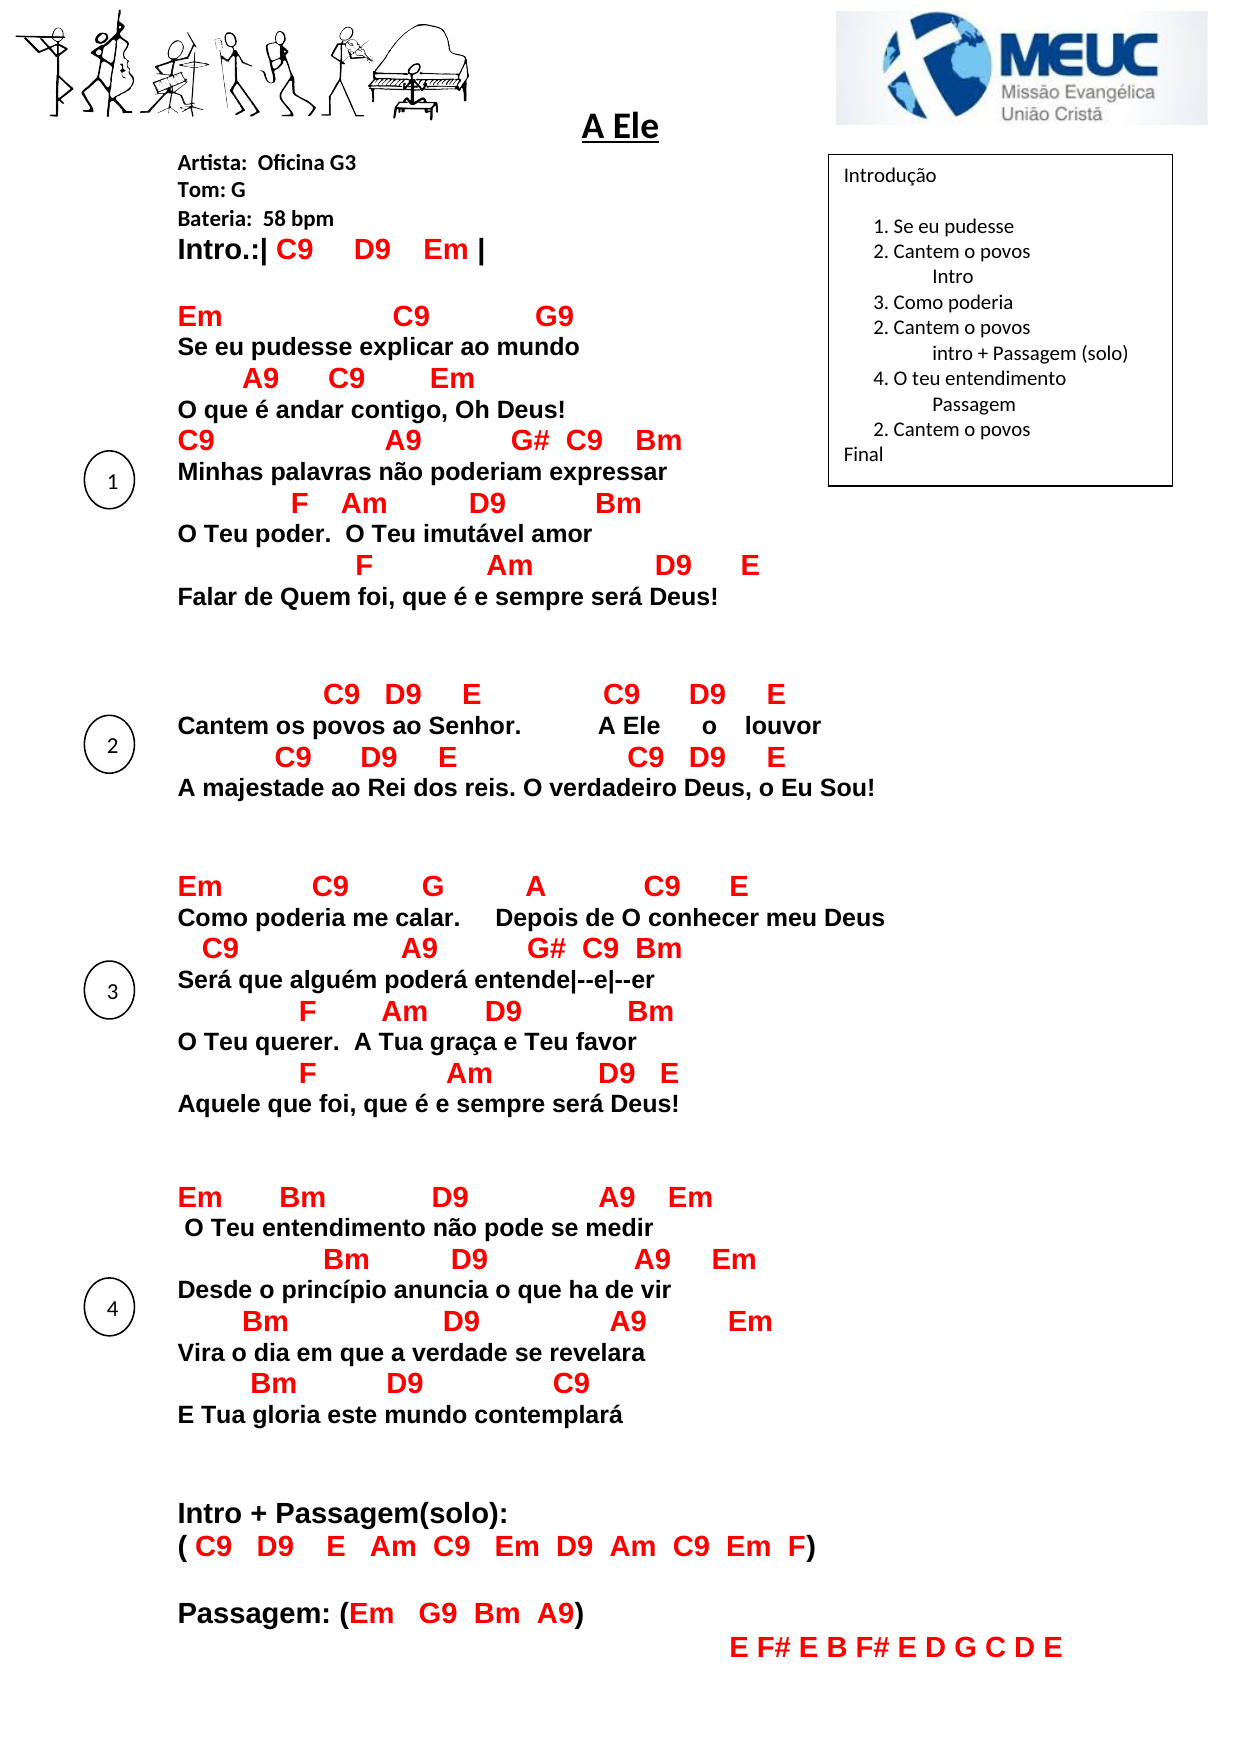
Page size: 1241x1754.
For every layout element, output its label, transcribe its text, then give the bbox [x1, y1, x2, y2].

text F Am D9 E [177, 1056, 1063, 1089]
text Minhas palavras não poderiam expressar [177, 457, 828, 486]
text F Am D9 Bm [177, 993, 1063, 1027]
text Vira o dia em que a verdade se revelara [177, 1338, 1063, 1367]
text C9 A9 G# C9 Bm [177, 423, 828, 457]
text Em C9 G A C9 E [177, 869, 1063, 902]
text Aquele que foi, que é e sempre será Deus! [177, 1089, 1063, 1118]
text Em C9 G9 [177, 299, 828, 332]
text F Am D9 E [177, 548, 1063, 581]
text Em Bm D9 A9 Em [177, 1180, 1063, 1213]
text Intro + Passagem(solo): [177, 1496, 1063, 1529]
text E Tua gloria este mundo contemplará [177, 1400, 1063, 1429]
text Falar de Quem foi, que é e sempre será Deus! [177, 581, 1063, 610]
text C9 D9 E C9 D9 E [177, 739, 1063, 773]
text Bm D9 C9 [177, 1367, 1063, 1400]
text O Teu querer. A Tua graça e Teu favor [177, 1027, 1063, 1056]
text C9 A9 G# C9 Bm [177, 931, 1063, 965]
text Desde o princípio anuncia o que ha de vir [177, 1276, 1063, 1304]
text F Am D9 Bm [177, 486, 1063, 519]
text Artista: Oficina G3 [177, 148, 1063, 176]
text Bm D9 A9 Em [177, 1242, 1063, 1276]
picture [836, 11, 1208, 125]
text Como poderia me calar. Depois de O conhecer meu Deus [177, 902, 1063, 931]
text A Ele [177, 102, 1063, 148]
text ( C9 D9 E Am C9 Em D9 Am C9 Em F) [177, 1529, 1063, 1563]
text Cantem os povos ao Senhor. A Ele o louvor [177, 711, 1063, 739]
text A majestade ao Rei dos reis. O verdadeiro Deus, o Eu Sou! [177, 773, 1063, 802]
text E F# E B F# E D G C D E [177, 1630, 1063, 1664]
text Será que alguém poderá entende|--e|--er [177, 965, 1063, 993]
text Passagem: (Em G9 Bm A9) [177, 1597, 1063, 1630]
text Bateria: 58 bpm [177, 204, 828, 232]
text C9 D9 E C9 D9 E [177, 677, 1063, 711]
text O que é andar contigo, Oh Deus! [177, 394, 828, 423]
text Bm D9 A9 Em [177, 1304, 1063, 1338]
text Intro.:| C9 D9 Em | [177, 232, 828, 265]
text A9 C9 Em [177, 361, 828, 394]
text O Teu entendimento não pode se medir [177, 1213, 1063, 1242]
text Tom: G [177, 176, 828, 204]
text O Teu poder. O Teu imutável amor [177, 519, 1063, 548]
picture [12, 0, 474, 125]
text Se eu pudesse explicar ao mundo [177, 332, 828, 361]
